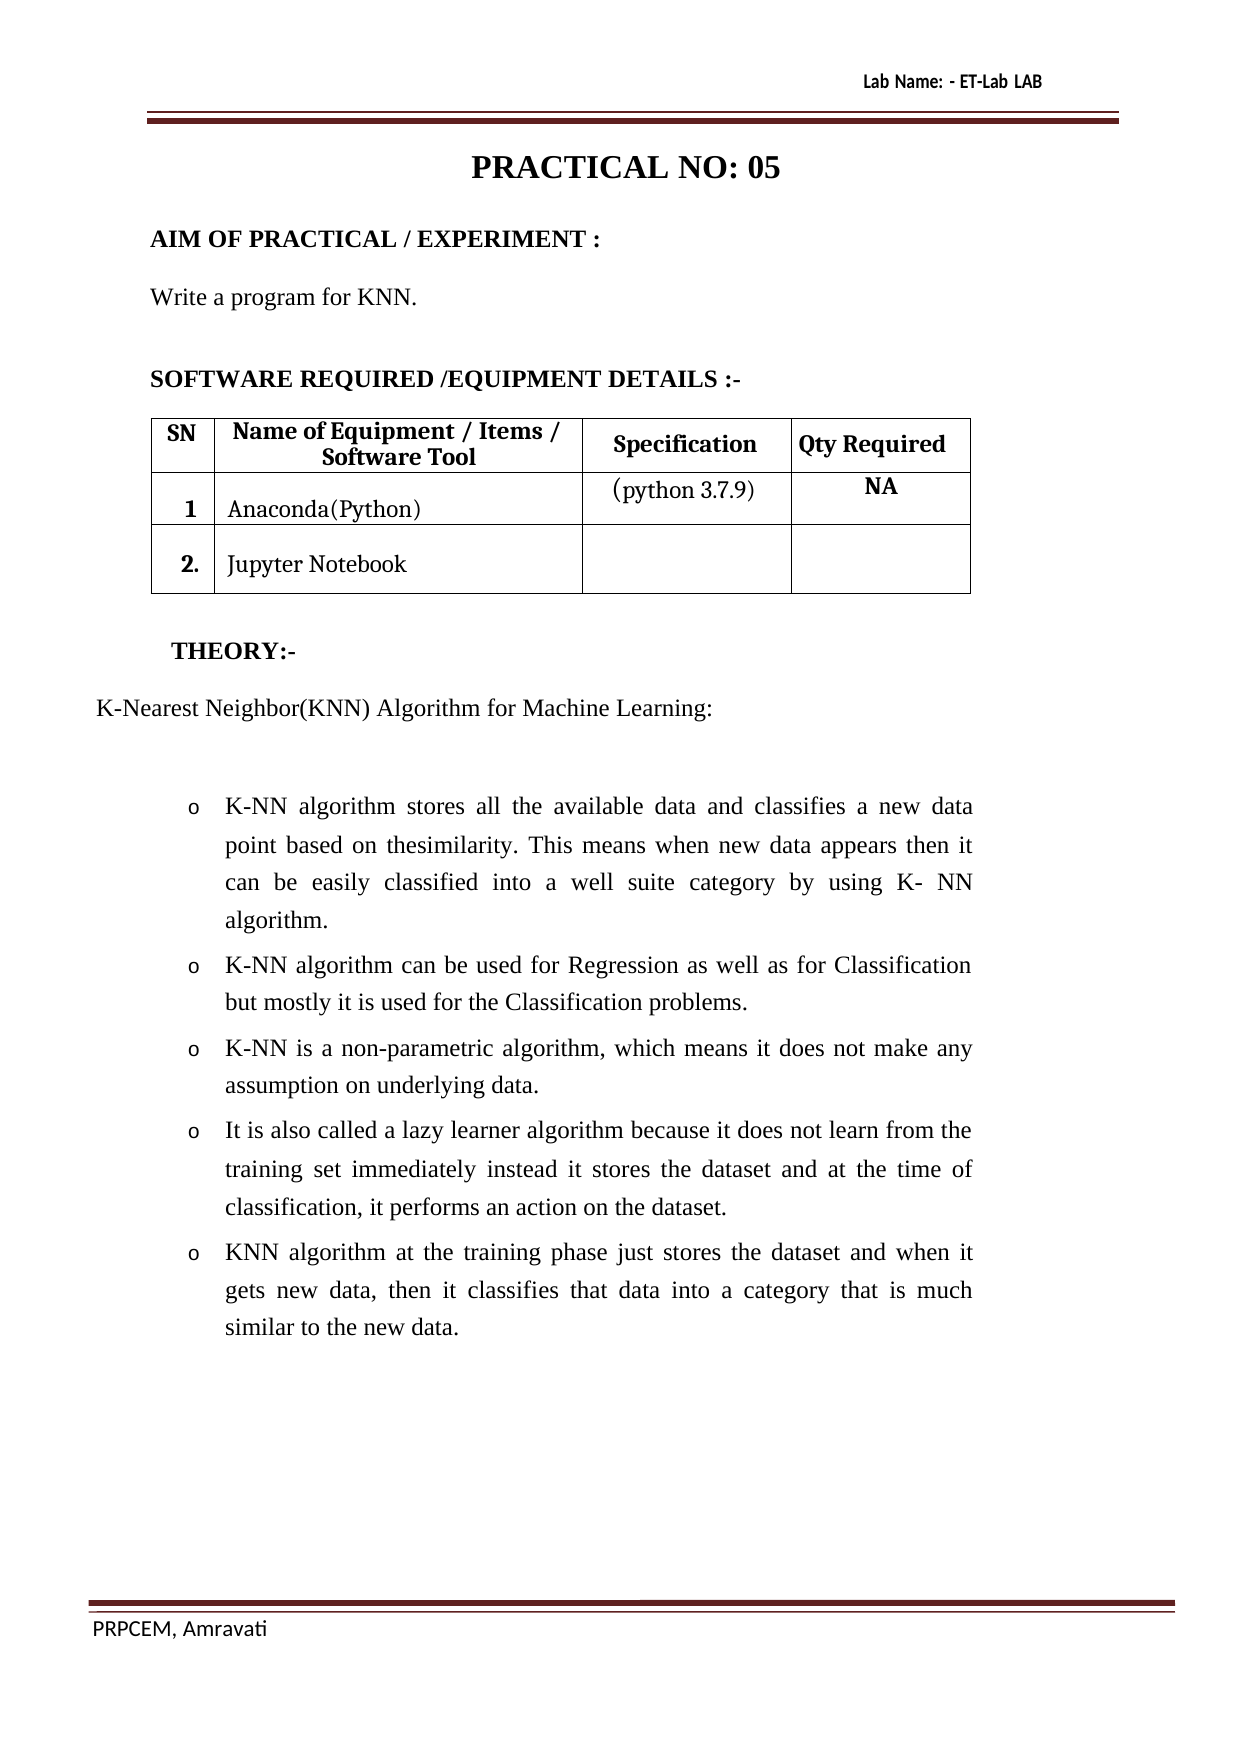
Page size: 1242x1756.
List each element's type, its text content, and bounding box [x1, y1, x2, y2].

subtitle PRACTICAL NO: 05 [440, 147, 812, 185]
table_cell 2. [152, 525, 214, 593]
table_cell [792, 525, 970, 593]
subtitle AIM OF PRACTICAL / EXPERIMENT : [150, 224, 1242, 253]
text THEORY:- [171, 636, 1242, 664]
table_cell Jupyter Notebook [215, 525, 582, 593]
table_header SN [152, 419, 214, 472]
list K-NN algorithm stores all the available data and classifies a new data point based on thesimilarity. This means when new data appears then it can be easily classified into a well suite category by using K- NN algorithm. [187, 791, 973, 934]
table_cell 1 [152, 473, 214, 524]
list KNN algorithm at the training phase just stores the dataset and when it gets new data, then it classifies that data into a category that is much similar to the new data. [187, 1237, 973, 1340]
text Write a program for KNN. [150, 282, 1242, 311]
list K-NN is a non-parametric algorithm, which means it does not make any assumption on underlying data. [187, 1033, 974, 1099]
text K-Nearest Neighbor(KNN) Algorithm for Machine Learning: [96, 693, 1242, 722]
table_header Name of Equipment / Items / Software Tool [215, 419, 582, 472]
list K-NN algorithm can be used for Regression as well as for Classification but mostly it is used for the Classification problems. [187, 950, 973, 1016]
table_cell NA [792, 473, 970, 524]
subtitle SOFTWARE REQUIRED /EQUIPMENT DETAILS :- [150, 364, 1242, 392]
table_cell Anaconda(Python) [215, 473, 582, 524]
table_header Qty Required [792, 419, 970, 472]
table_cell (python 3.7.9) [583, 473, 791, 524]
list It is also called a lazy learner algorithm because it does not learn from the training set immediately instead it stores the dataset and at the time of classification, it performs an action on the dataset. [187, 1116, 973, 1220]
table_header Specification [583, 419, 791, 472]
table_cell [583, 525, 791, 593]
